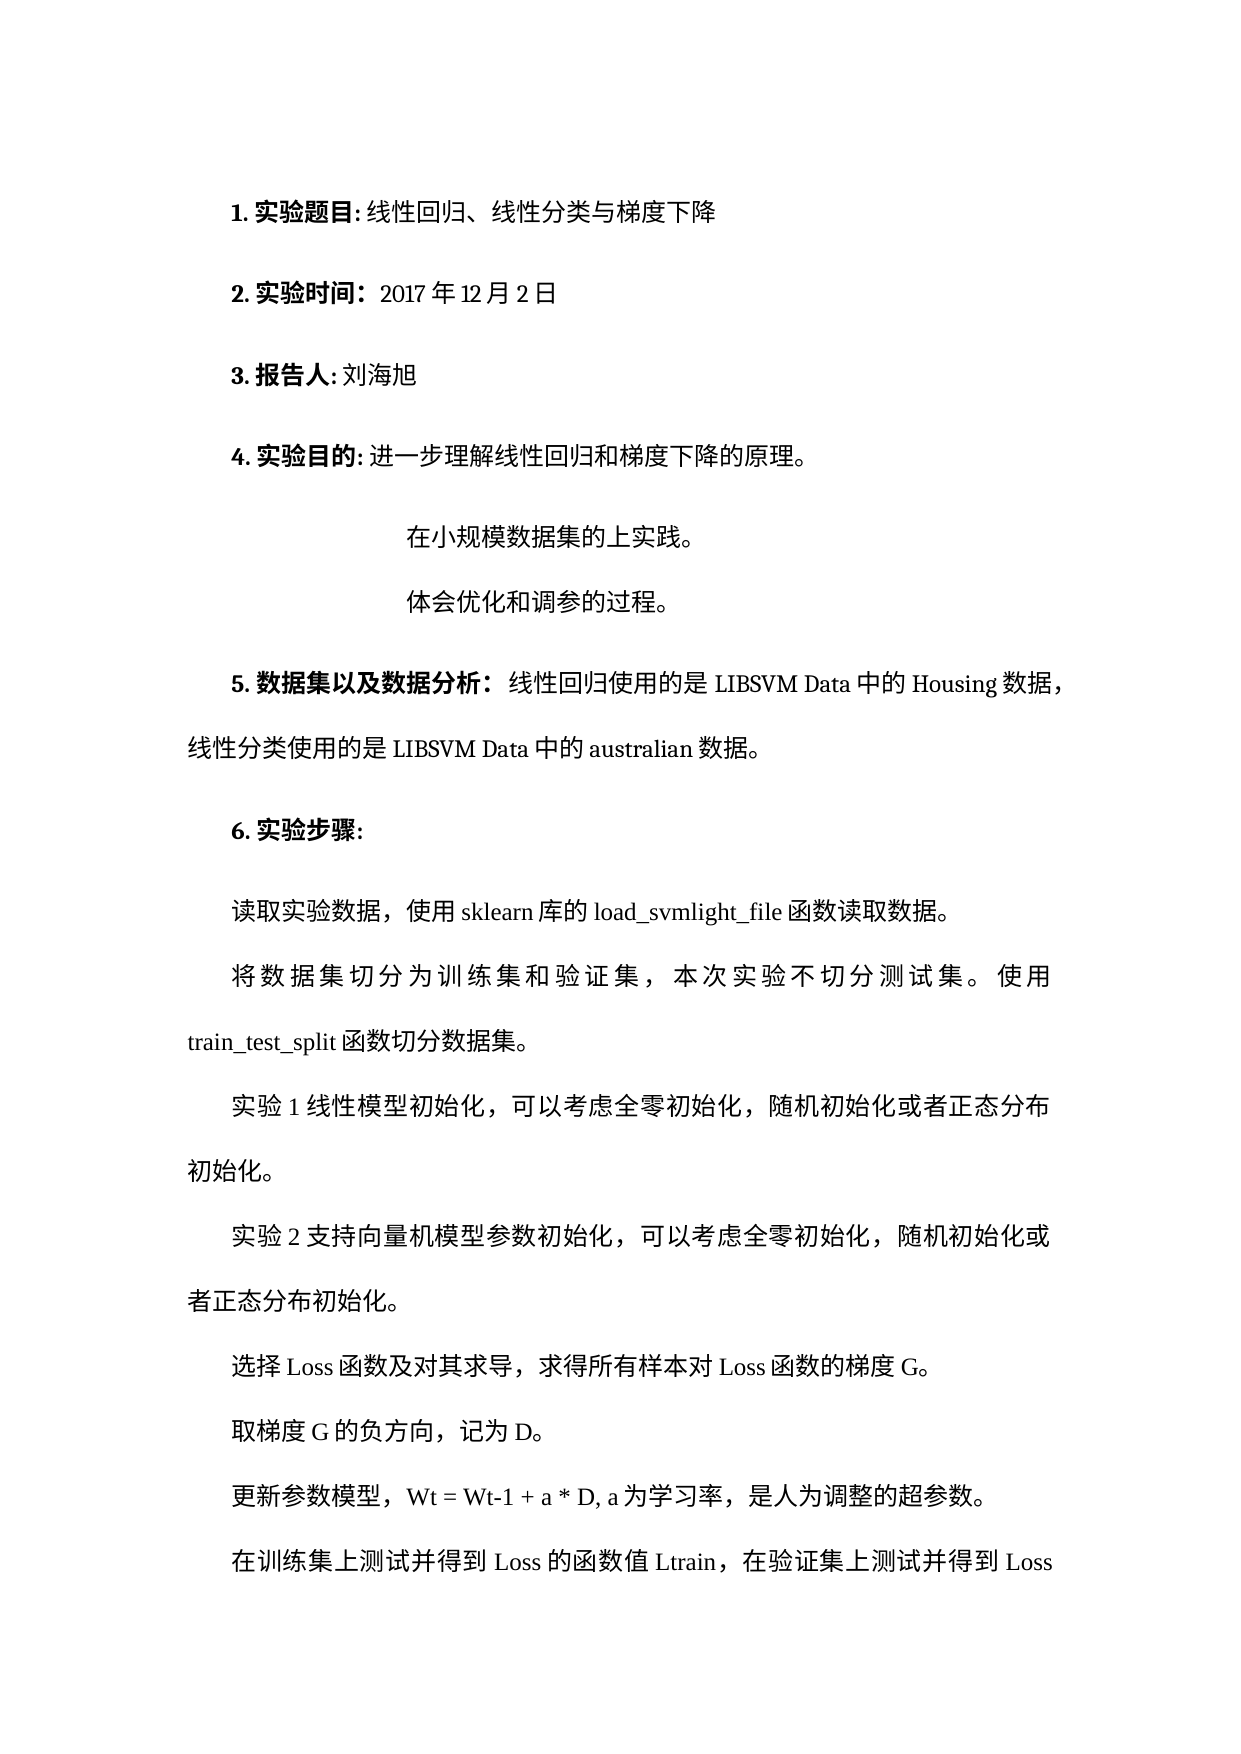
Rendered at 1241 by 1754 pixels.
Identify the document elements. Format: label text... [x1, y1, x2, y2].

subtitle 5. 数据集以及数据分析：线性回归使用的是LIBSVM Data中的Housing数据，线性分类使用的是LIBSVM Data中的australian数据。 [187, 649, 1053, 779]
text 取梯度G的负方向，记为D。 [187, 1397, 1053, 1462]
subtitle 6. 实验步骤: [187, 796, 1053, 861]
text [187, 1527, 1053, 1592]
text 实验1线性模型初始化，可以考虑全零初始化，随机初始化或者正态分布初始化。 [187, 1072, 1053, 1202]
text 实验2支持向量机模型参数初始化，可以考虑全零初始化，随机初始化或者正态分布初始化。 [187, 1202, 1053, 1332]
text 将数据集切分为训练集和验证集，本次实验不切分测试集。使用train_test_split函数切分数据集。 [187, 942, 1053, 1072]
subtitle 1. 实验题目: 线性回归、线性分类与梯度下降 [187, 178, 1053, 243]
text 选择Loss函数及对其求导，求得所有样本对Loss函数的梯度G。 [187, 1332, 1053, 1397]
text 在小规模数据集的上实践。 [187, 503, 1053, 568]
text 更新参数模型，Wt = Wt-1 + a * D, a为学习率，是人为调整的超参数。 [187, 1462, 1053, 1527]
subtitle 4. 实验目的: 进一步理解线性回归和梯度下降的原理。 [187, 422, 1053, 487]
subtitle 2. 实验时间：2017年12月2日 [187, 259, 1053, 324]
text 体会优化和调参的过程。 [187, 568, 1053, 633]
text 读取实验数据，使用sklearn库的load_svmlight_file函数读取数据。 [187, 877, 1053, 942]
subtitle 3. 报告人: 刘海旭 [187, 341, 1053, 406]
